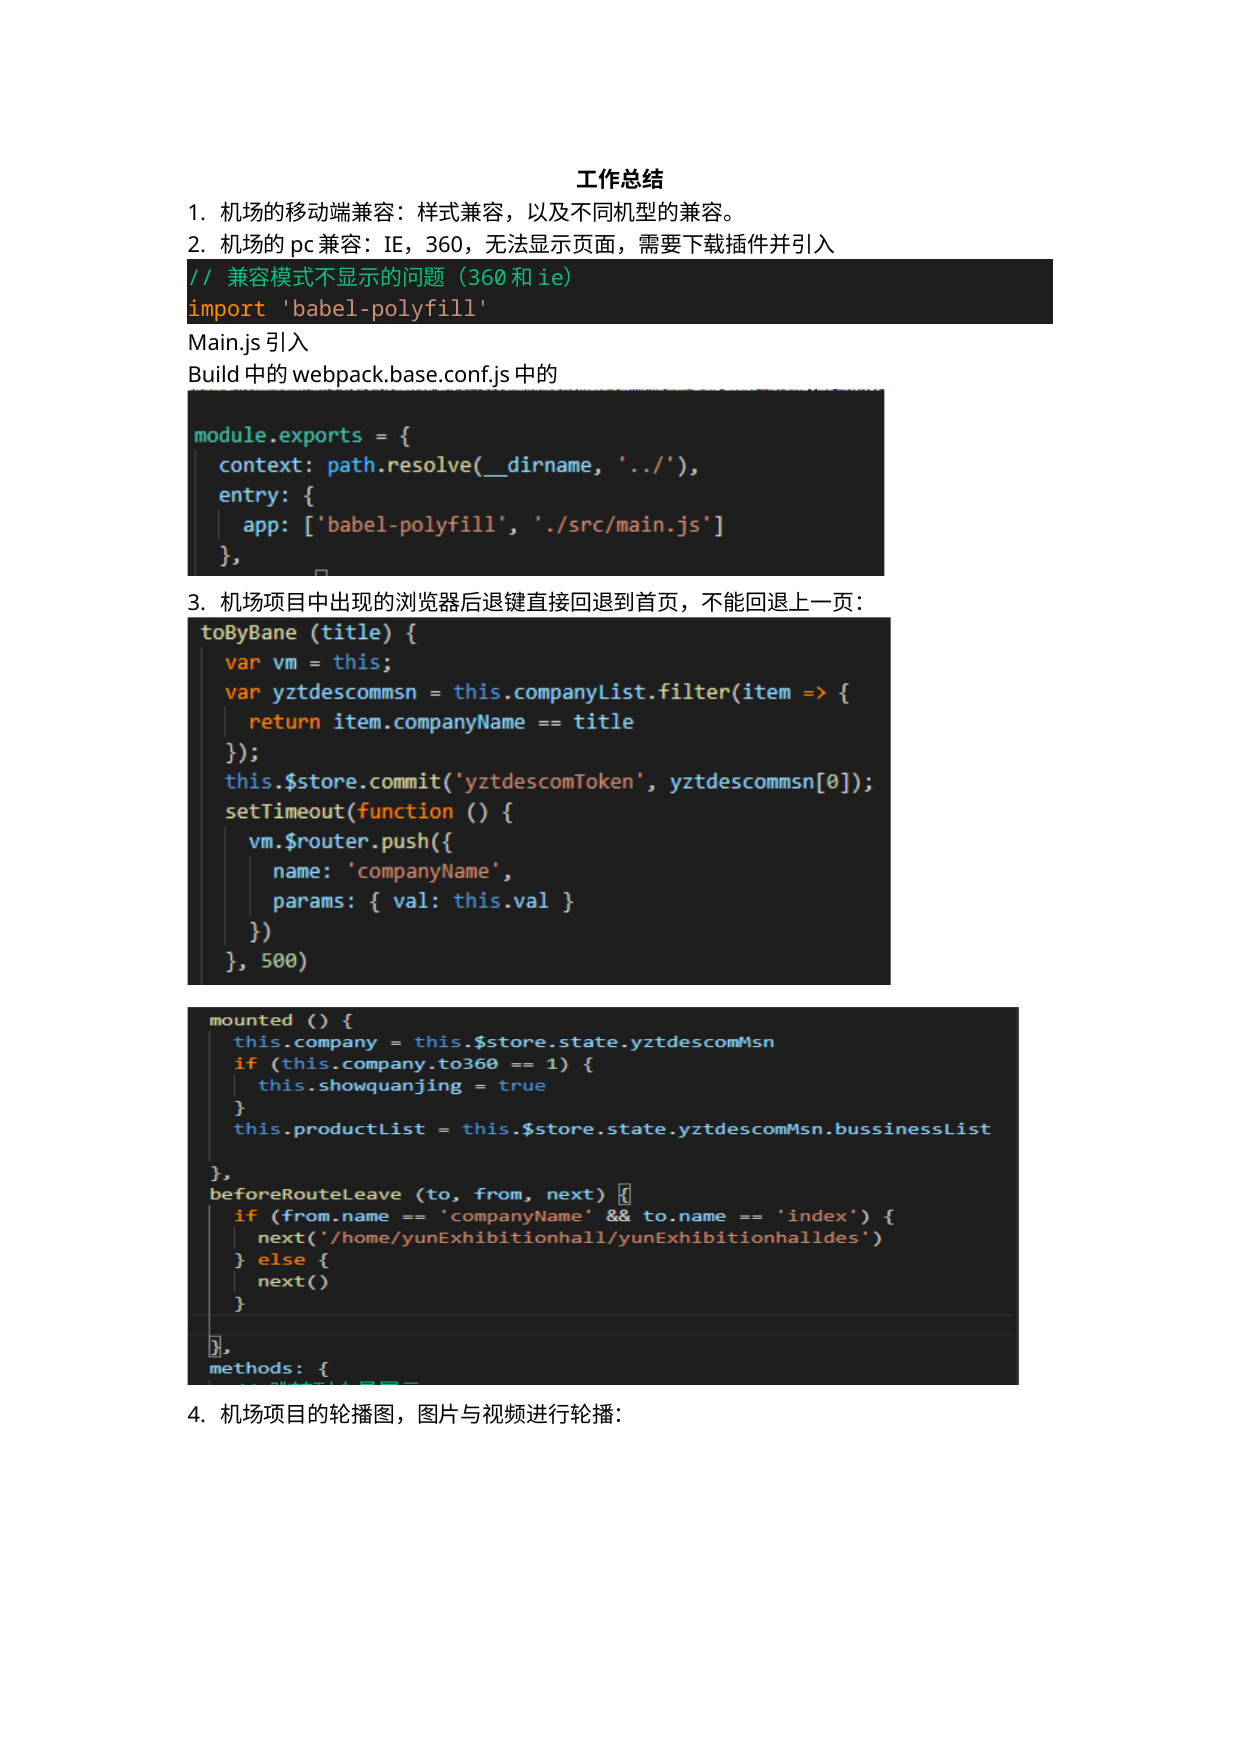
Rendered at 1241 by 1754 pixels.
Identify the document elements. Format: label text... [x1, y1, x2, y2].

picture [187, 1007, 1019, 1385]
list 机场的pc兼容：IE，360，无法显示页面，需要下载插件并引入 [187, 227, 1053, 259]
text 工作总结 [187, 162, 1053, 194]
list 机场项目中出现的浏览器后退键直接回退到首页，不能回退上一页： [187, 584, 1053, 617]
list 机场项目的轮播图，图片与视频进行轮播： [187, 1397, 1053, 1429]
text // 兼容模式不显示的问题（360和ie） [187, 259, 1053, 292]
list 机场的移动端兼容：样式兼容，以及不同机型的兼容。 [187, 194, 1053, 227]
picture [187, 617, 891, 985]
list Main.js引入 [187, 324, 1053, 357]
picture [187, 389, 885, 576]
text import 'babel-polyfill' [187, 292, 1053, 324]
